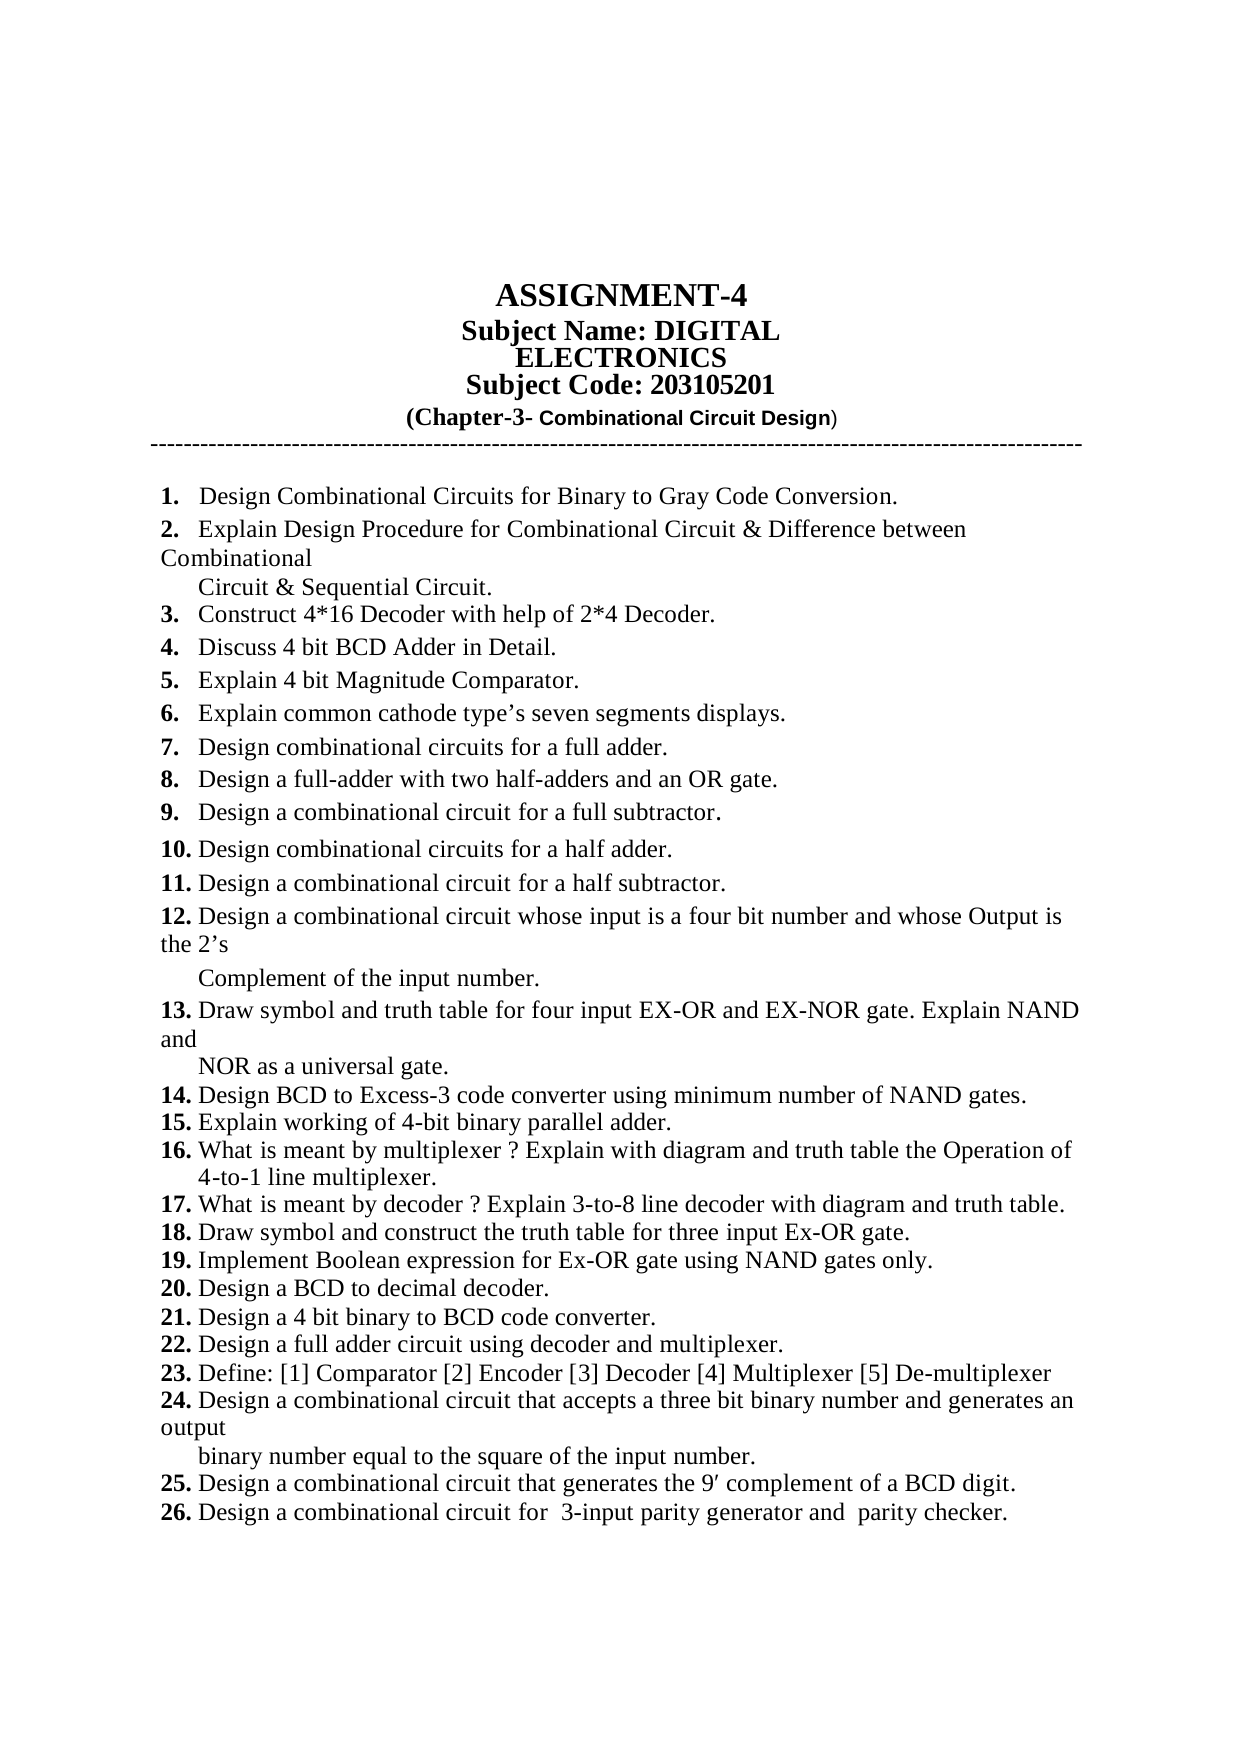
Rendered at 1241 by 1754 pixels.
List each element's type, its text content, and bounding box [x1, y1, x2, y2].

text 7. Design combinational circuits for a full adder. [160, 732, 1090, 760]
text 15. Explain working of 4-bit binary parallel adder. [160, 1109, 1090, 1136]
text 20. Design a BCD to decimal decoder. [160, 1274, 1090, 1301]
text Complement of the input number. [198, 963, 1090, 991]
text 22. Design a full adder circuit using decoder and multiplexer. [160, 1330, 1090, 1357]
text 18. Draw symbol and construct the truth table for three input Ex-OR gate. [160, 1218, 1090, 1245]
text Circuit & Sequential Circuit. [198, 572, 1090, 601]
text 24. Design a combinational circuit that accepts a three bit binary number and generates an output [160, 1386, 1090, 1441]
text Subject Code: 203105201 [395, 372, 846, 399]
text 2. Explain Design Procedure for Combinational Circuit & Difference between Combinational [160, 514, 1090, 572]
text 25. Design a combinational circuit that generates the 9′ complement of a BCD digit. [160, 1469, 1090, 1497]
text 1. Design Combinational Circuits for Binary to Gray Code Conversion. [160, 481, 1090, 510]
text binary number equal to the square of the input number. [198, 1441, 1090, 1469]
text 16. What is meant by multiplexer ? Explain with diagram and truth table the Operation of 4-to-1 line multiplexer. [160, 1137, 1077, 1191]
text 5. Explain 4 bit Magnitude Comparator. [160, 665, 1090, 694]
text 6. Explain common cathode type’s seven segments displays. [160, 698, 1090, 727]
text 19. Implement Boolean expression for Ex-OR gate using NAND gates only. [160, 1246, 1090, 1274]
text ---------------------------------------------------------------------------------------------------------------- [150, 431, 1090, 456]
text Subject Name: DIGITAL ELECTRONICS [395, 318, 846, 372]
text ASSIGNMENT-4 [210, 275, 1032, 313]
text 21. Design a 4 bit binary to BCD code converter. [160, 1302, 1090, 1330]
text 9. Design a combinational circuit for a full subtractor. [160, 794, 1090, 828]
text 3. Construct 4*16 Decoder with help of 2*4 Decoder. [160, 601, 1090, 628]
text 26. Design a combinational circuit for 3-input parity generator and parity checker. [160, 1497, 1090, 1526]
text 8. Design a full-adder with two half-adders and an OR gate. [160, 764, 1090, 793]
text 11. Design a combinational circuit for a half subtractor. [160, 868, 1090, 897]
text (Chapter-3- Combinational Circuit Design) [153, 402, 1090, 431]
text NOR as a universal gate. [198, 1053, 1090, 1080]
text 4. Discuss 4 bit BCD Adder in Detail. [160, 632, 1090, 661]
text 13. Draw symbol and truth table for four input EX-OR and EX-NOR gate. Explain NAND and [160, 996, 1090, 1053]
text 23. Define: [1] Comparator [2] Encoder [3] Decoder [4] Multiplexer [5] De-multiplexer [160, 1358, 1090, 1386]
text 14. Design BCD to Excess-3 code converter using minimum number of NAND gates. [160, 1080, 1090, 1109]
text 10. Design combinational circuits for a half adder. [160, 834, 1090, 863]
text 12. Design a combinational circuit whose input is a four bit number and whose Output is the 2’s [160, 901, 1090, 958]
text 17. What is meant by decoder ? Explain 3-to-8 line decoder with diagram and truth table. [160, 1191, 1090, 1218]
